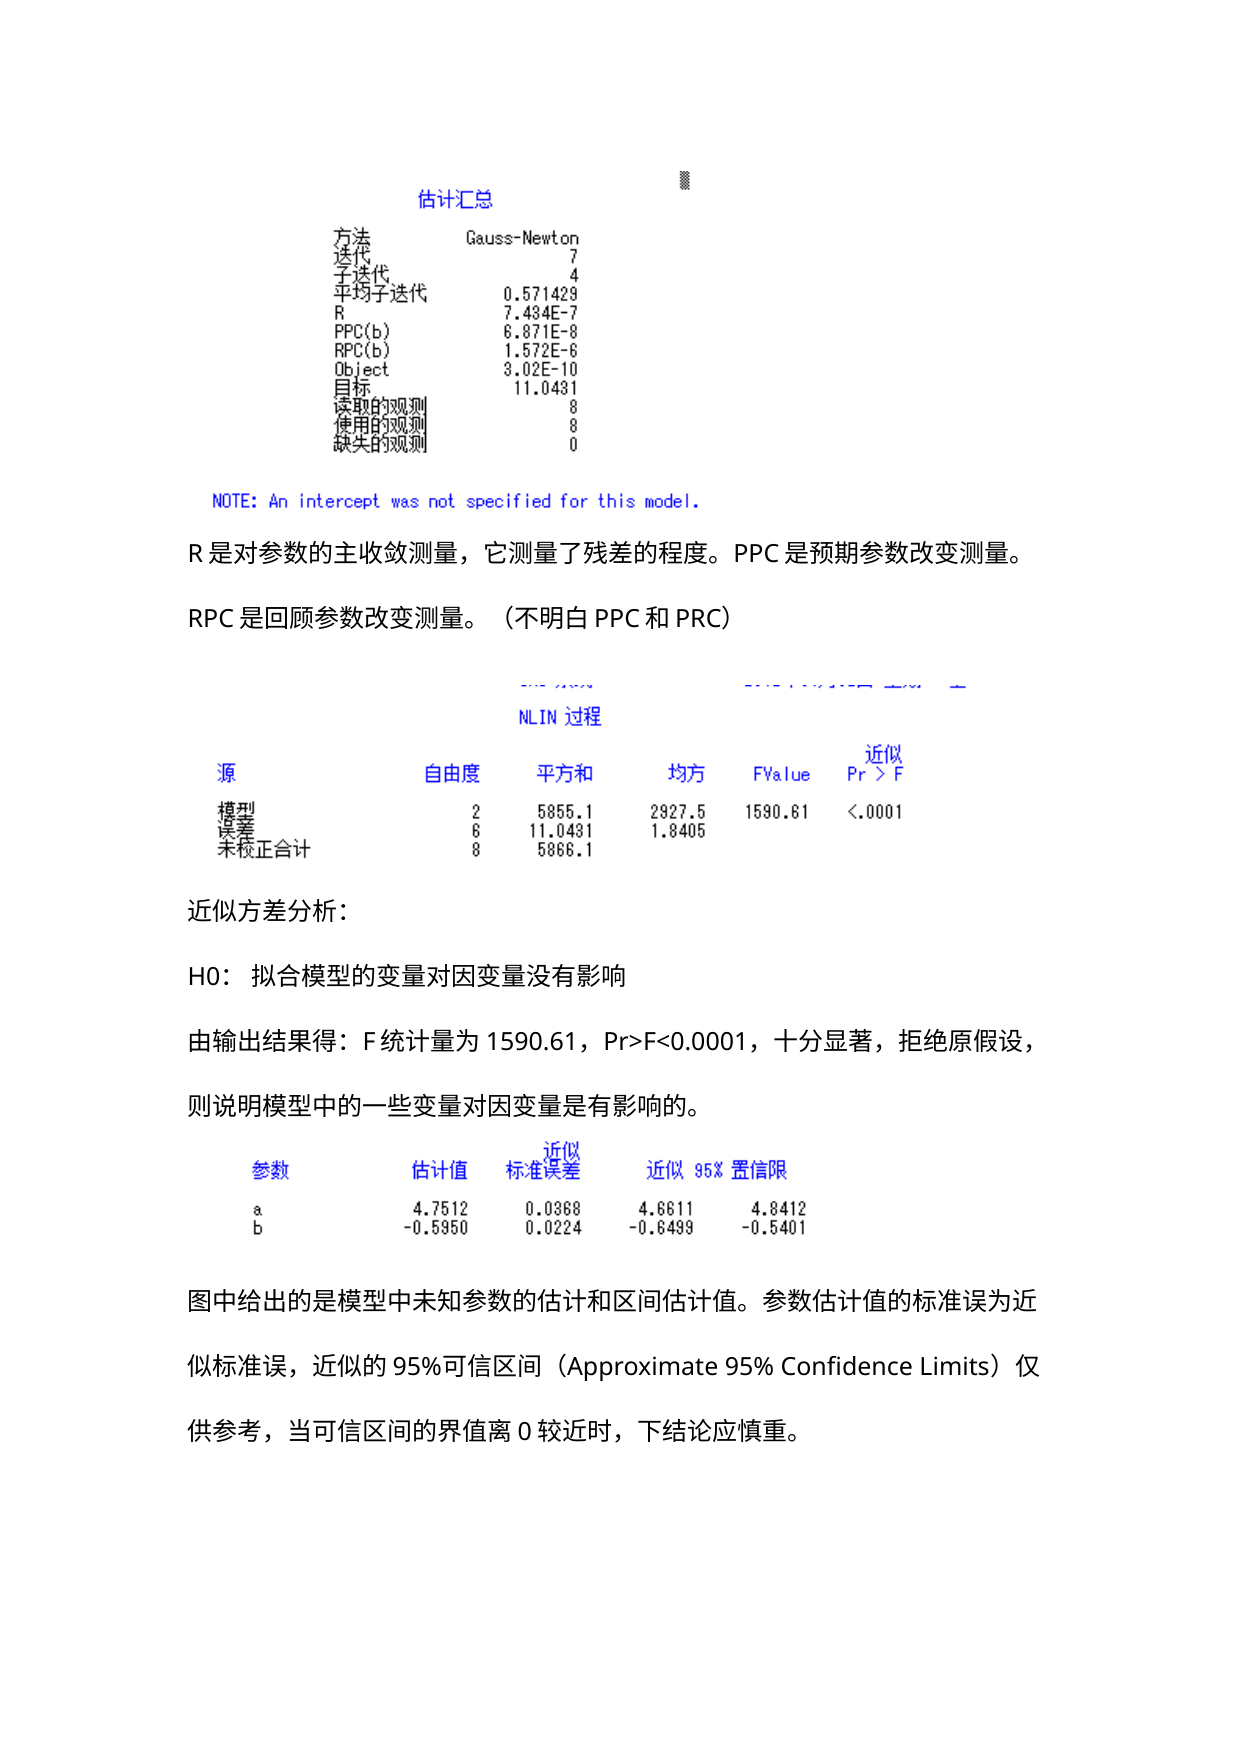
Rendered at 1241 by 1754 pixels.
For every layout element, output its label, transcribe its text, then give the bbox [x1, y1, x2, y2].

picture [187, 171, 721, 511]
picture [187, 1141, 889, 1263]
text 近似方差分析： [187, 877, 1053, 942]
text H0： 拟合模型的变量对因变量没有影响 [187, 942, 1053, 1007]
text 图中给出的是模型中未知参数的估计和区间估计值。参数估计值的标准误为近似标准误，近似的95%可信区间（Approximate 95% Confidence Limits）仅供参考，当可信区间的界值离0较近时，下结论应慎重。 [187, 1267, 1053, 1462]
text R是对参数的主收敛测量，它测量了残差的程度。PPC是预期参数改变测量。RPC是回顾参数改变测量。（不明白PPC和PRC） [187, 519, 1053, 649]
text 由输出结果得：F统计量为1590.61，Pr>F<0.0001，十分显著，拒绝原假设，则说明模型中的一些变量对因变量是有影响的。 [187, 1007, 1053, 1137]
picture [187, 685, 966, 874]
